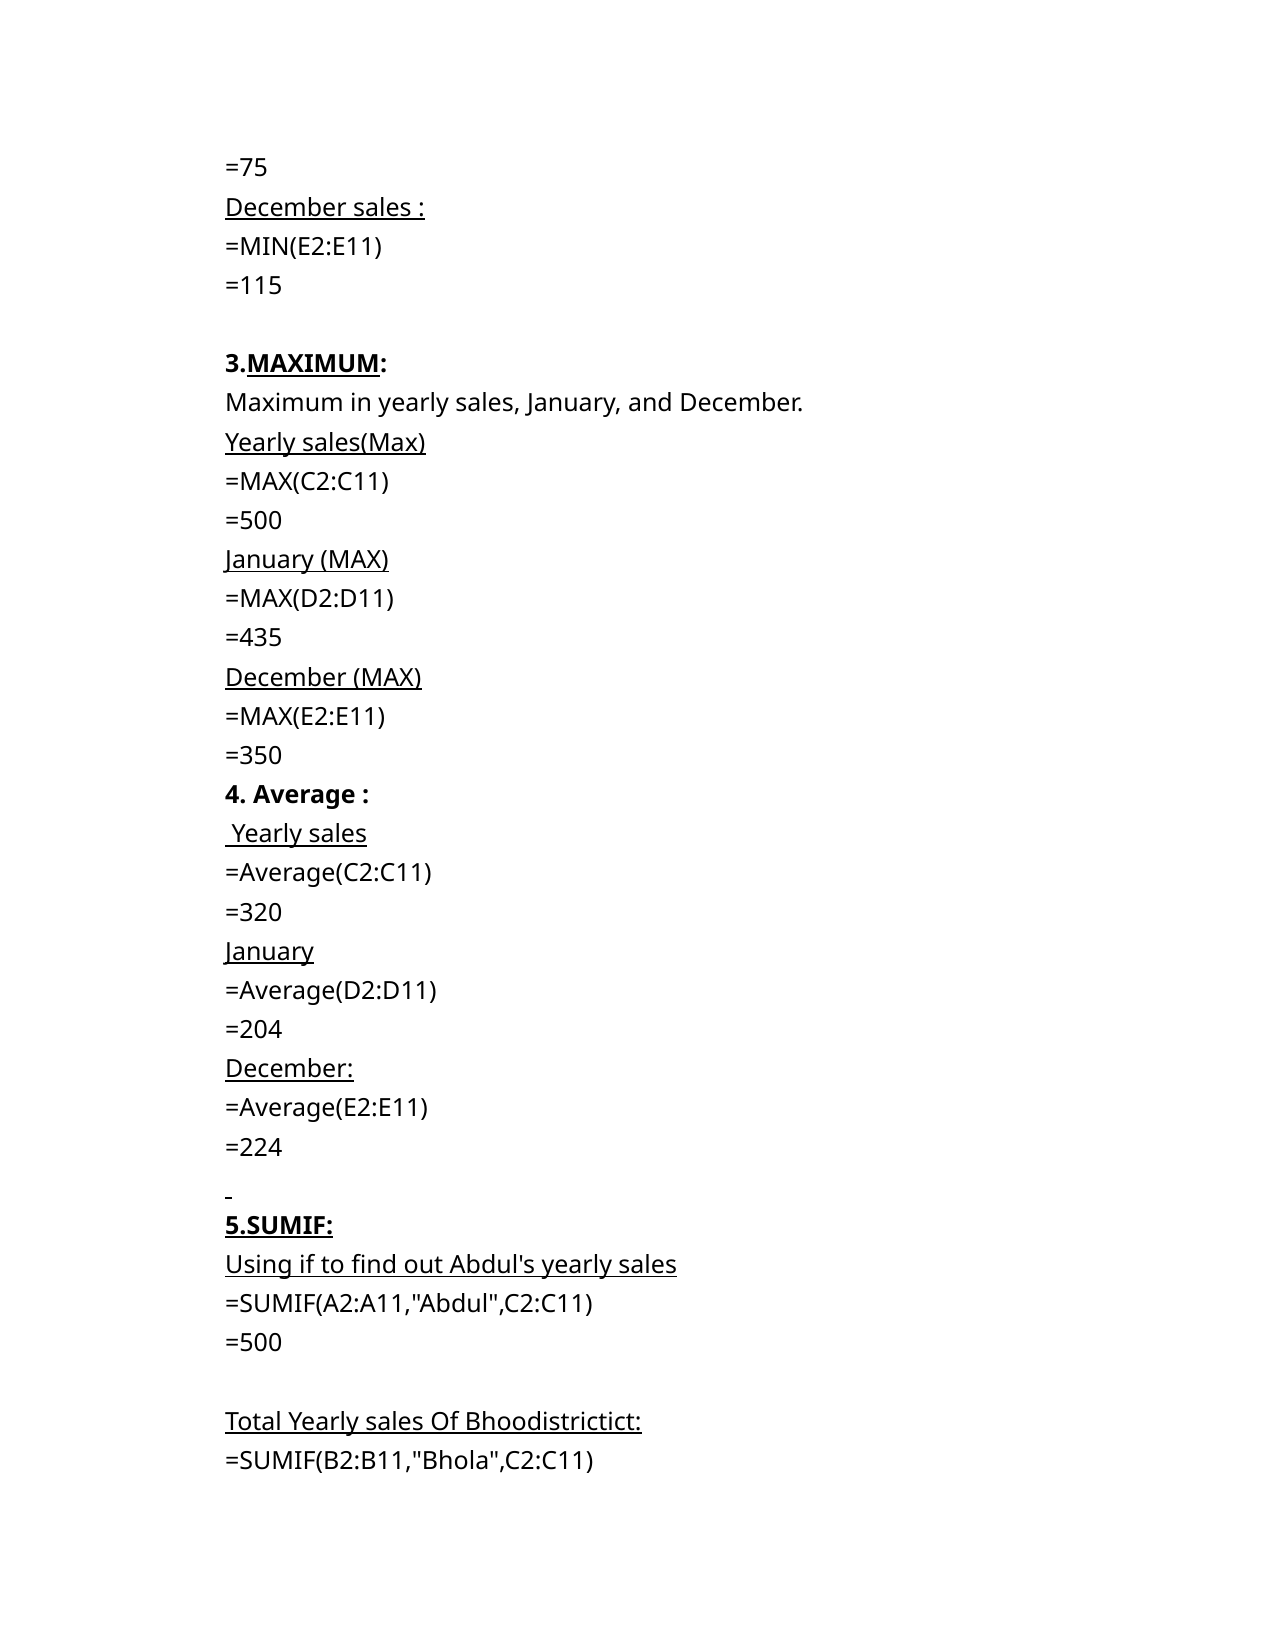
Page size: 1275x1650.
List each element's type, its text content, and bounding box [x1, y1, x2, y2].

list December (MAX) [225, 659, 1125, 693]
list =Average(C2:C11) [225, 855, 1125, 889]
list Maximum in yearly sales, January, and December. [225, 385, 1125, 419]
list Yearly sales(Max) [225, 424, 1125, 458]
list =350 [225, 737, 1125, 772]
list =224 [225, 1129, 1125, 1163]
list =320 [225, 894, 1125, 928]
list December sales : [225, 189, 1125, 223]
list 4. Average : [225, 777, 1125, 811]
list =MAX(E2:E11) [225, 698, 1125, 732]
list =MIN(E2:E11) [225, 228, 1125, 262]
list January (MAX) [225, 542, 1125, 576]
list =435 [225, 620, 1125, 654]
list Yearly sales [225, 816, 1125, 850]
list =75 [225, 150, 1125, 184]
list =SUMIF(B2:B11,"Bhola",C2:C11) [225, 1442, 1125, 1477]
list =204 [225, 1012, 1125, 1046]
list =500 [225, 502, 1125, 537]
list =SUMIF(A2:A11,"Abdul",C2:C11) [225, 1286, 1125, 1320]
list =Average(D2:D11) [225, 972, 1125, 1007]
list =Average(E2:E11) [225, 1090, 1125, 1124]
list =MAX(C2:C11) [225, 463, 1125, 497]
list 5.SUMIF: [225, 1207, 1125, 1242]
list 3.MAXIMUM: [225, 346, 1125, 380]
list January [225, 933, 1125, 967]
list =500 [225, 1325, 1125, 1359]
list December: [225, 1051, 1125, 1085]
list Total Yearly sales Of Bhoodistrictict: [225, 1403, 1125, 1437]
list Using if to find out Abdul's yearly sales [225, 1247, 1125, 1281]
list =MAX(D2:D11) [225, 581, 1125, 615]
list =115 [225, 267, 1125, 302]
